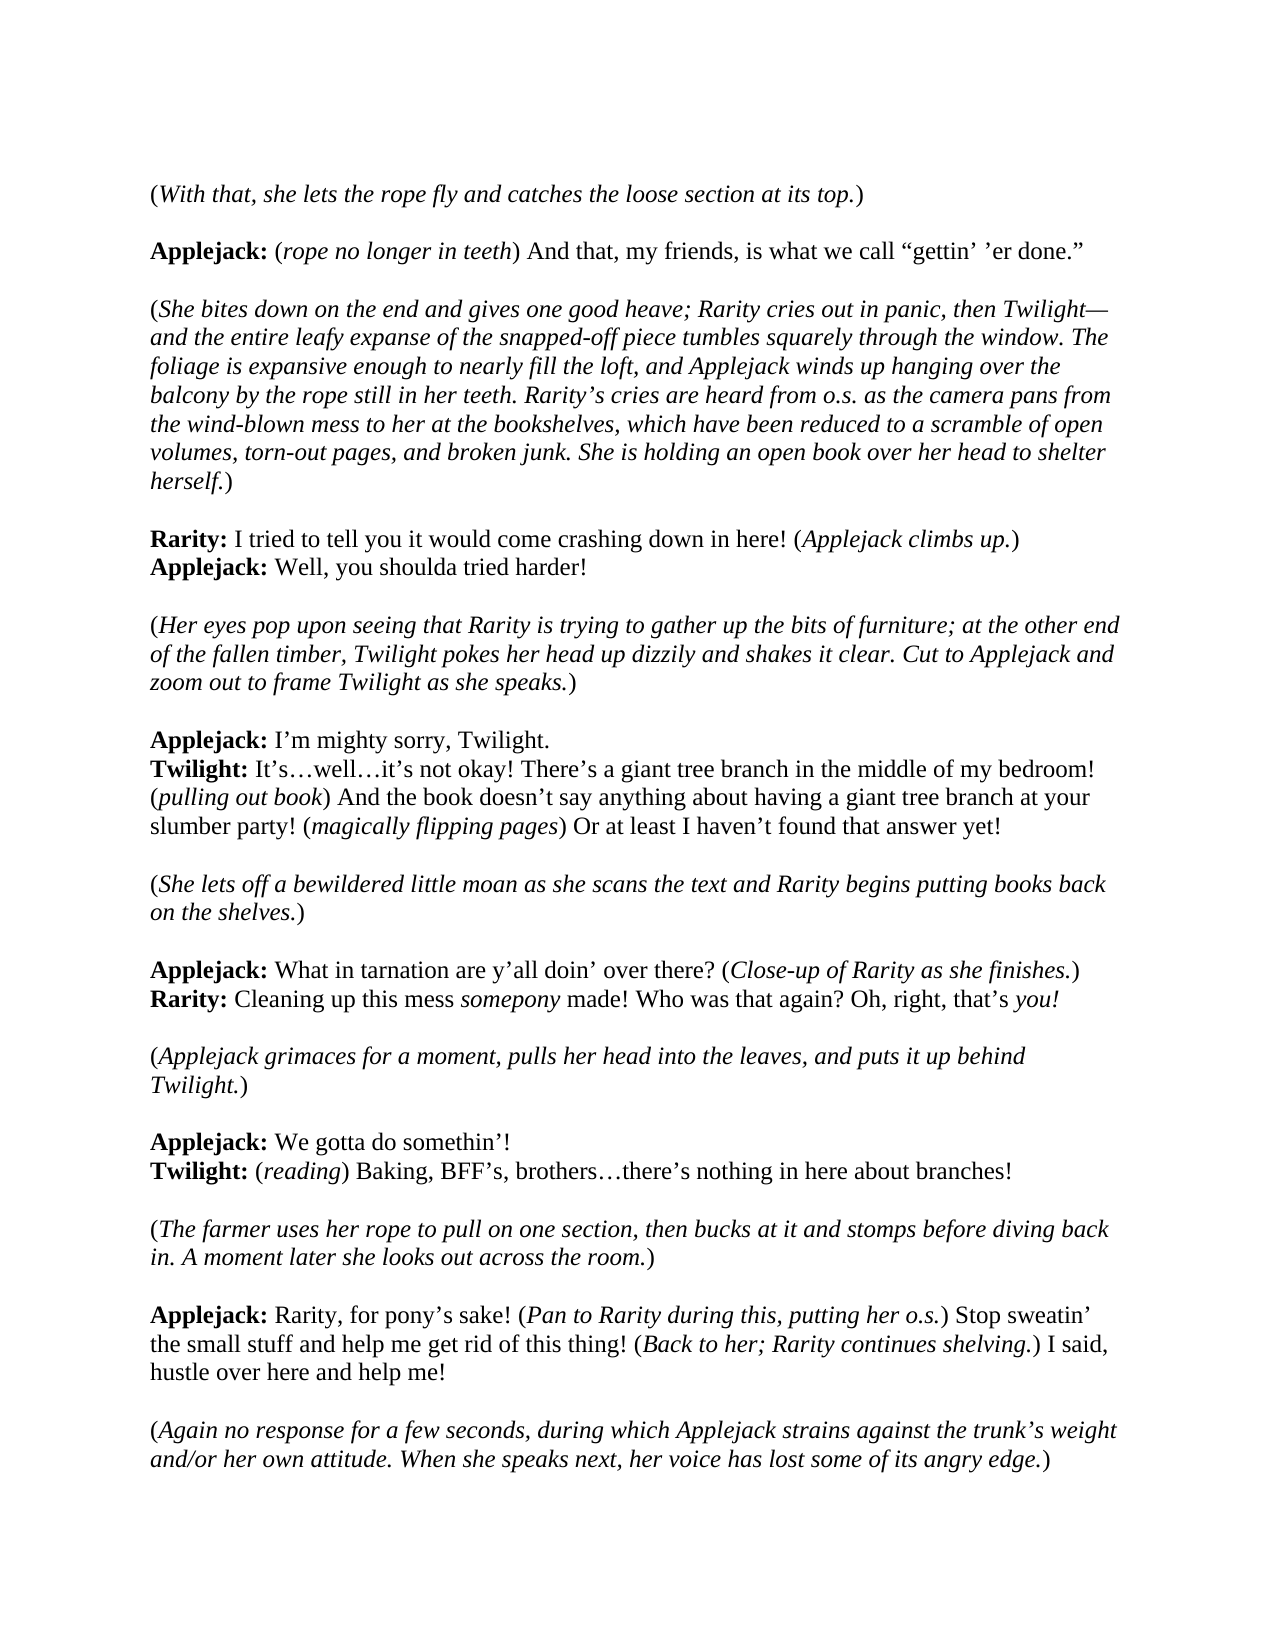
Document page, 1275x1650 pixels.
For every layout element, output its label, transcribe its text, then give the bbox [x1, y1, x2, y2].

text (Again no response for a few seconds, during which Applejack strains against the trunk’s weight and/or her own attitude. When she speaks next, her voice has lost some of its angry edge.) [150, 1415, 1125, 1472]
text Applejack: (rope no longer in teeth) And that, my friends, is what we call “gettin’ ’er done.” [150, 236, 1125, 265]
text (She lets off a bewildered little moan as she scans the text and Rarity begins putting books back on the shelves.) [150, 869, 1125, 926]
text Applejack: Well, you shoulda tried harder! [150, 552, 1125, 581]
text Rarity: I tried to tell you it would come crashing down in here! (Applejack climbs up.) [150, 524, 1125, 552]
text Twilight: It’s…well…it’s not okay! There’s a giant tree branch in the middle of my bedroom! (pulling out book) And the book doesn’t say anything about having a giant tree branch at your slumber party! (magically flipping pages) Or at least I haven’t found that answer yet! [150, 754, 1125, 840]
text (The farmer uses her rope to pull on one section, then bucks at it and stomps before diving back in. A moment later she looks out across the room.) [150, 1214, 1125, 1271]
text Applejack: Rarity, for pony’s sake! (Pan to Rarity during this, putting her o.s.) Stop sweatin’ the small stuff and help me get rid of this thing! (Back to her; Rarity continues shelving.) I said, hustle over here and help me! [150, 1300, 1125, 1386]
text Twilight: (reading) Baking, BFF’s, brothers…there’s nothing in here about branches! [150, 1156, 1125, 1185]
text Applejack: I’m mighty sorry, Twilight. [150, 725, 1125, 754]
text (Applejack grimaces for a moment, pulls her head into the leaves, and puts it up behind Twilight.) [150, 1041, 1125, 1099]
text Rarity: Cleaning up this mess somepony made! Who was that again? Oh, right, that’s you! [150, 984, 1125, 1012]
text Applejack: What in tarnation are y’all doin’ over there? (Close-up of Rarity as she finishes.) [150, 955, 1125, 984]
text (She bites down on the end and gives one good heave; Rarity cries out in panic, then Twilight—and the entire leafy expanse of the snapped-off piece tumbles squarely through the window. The foliage is expansive enough to nearly fill the loft, and Applejack winds up hanging over the balcony by the rope still in her teeth. Rarity’s cries are heard from o.s. as the camera pans from the wind-blown mess to her at the bookshelves, which have been reduced to a scramble of open volumes, torn-out pages, and broken junk. She is holding an open book over her head to shelter herself.) [150, 294, 1125, 495]
text (With that, she lets the rope fly and catches the loose section at its top.) [150, 179, 1125, 207]
text Applejack: We gotta do somethin’! [150, 1127, 1125, 1156]
text (Her eyes pop upon seeing that Rarity is trying to gather up the bits of furniture; at the other end of the fallen timber, Twilight pokes her head up dizzily and shakes it clear. Cut to Applejack and zoom out to frame Twilight as she speaks.) [150, 610, 1125, 696]
